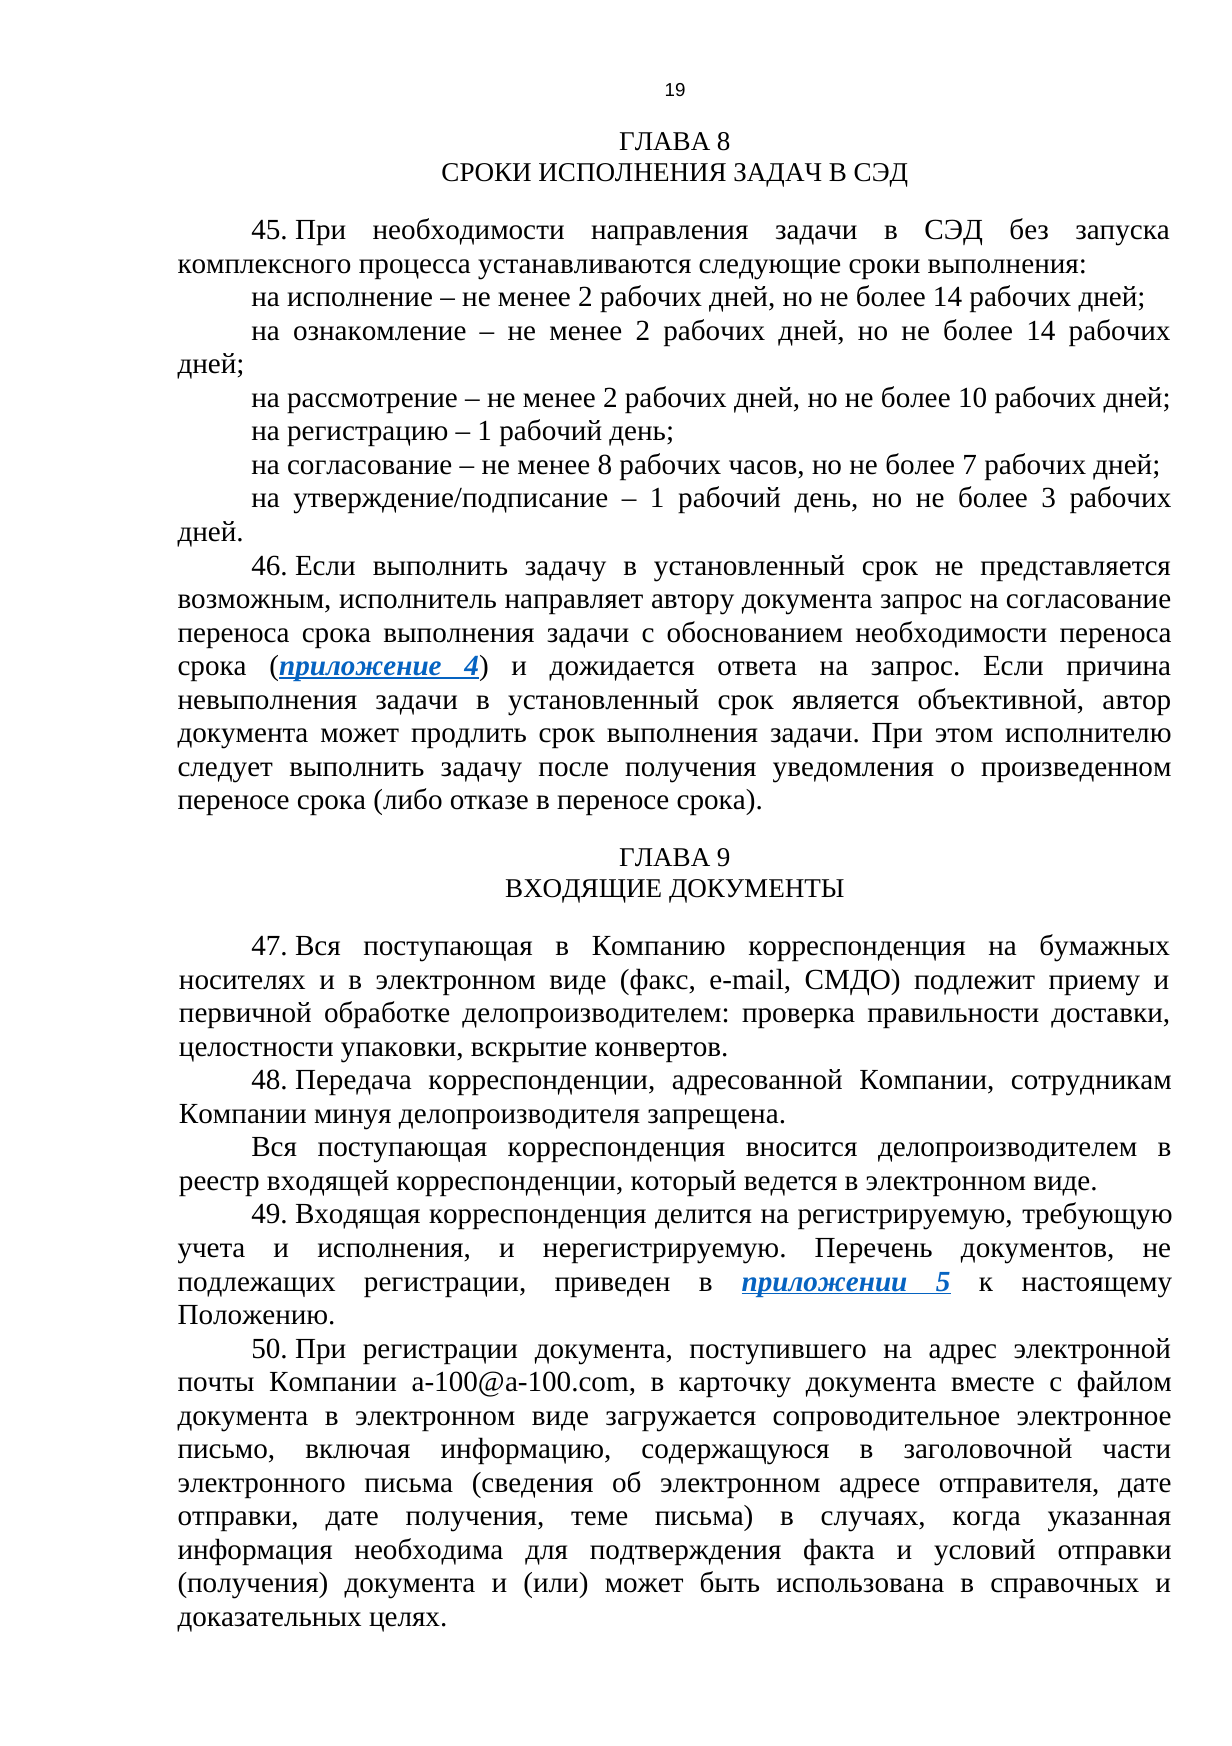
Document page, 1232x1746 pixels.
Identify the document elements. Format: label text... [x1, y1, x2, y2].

text на рассмотрение – не менее 2 рабочих дней, но не более 10 рабочих дней; [177, 380, 1172, 413]
text Вся поступающая корреспонденция вносится делопроизводителем в реестр входящей корреспонденции, который ведется в электронном виде. [179, 1129, 1172, 1197]
text на утверждение/подписание – 1 рабочий день, но не более 3 рабочих дней. [177, 481, 1172, 548]
subtitle ВХОДЯЩИЕ ДОКУМЕНТЫ [177, 872, 1172, 903]
text 46. Если выполнить задачу в установленный срок не представляется возможным, исполнитель направляет автору документа запрос на согласование переноса срока выполнения задачи с обоснованием необходимости переноса срока (приложение 4) и дожидается ответа на запрос. Если причина невыполнения задачи в установленный срок является объективной, автор документа может продлить срок выполнения задачи. При этом исполнителю следует выполнить задачу после получения уведомления о произведенном переносе срока (либо отказе в переносе срока). [177, 548, 1172, 816]
text на согласование – не менее 8 рабочих часов, но не более 7 рабочих дней; [177, 447, 1172, 481]
text 47. Вся поступающая в Компанию корреспонденция на бумажных носителях и в электронном виде (факс, e-mail, СМДО) подлежит приему и первичной обработке делопроизводителем: проверка правильности доставки, целостности упаковки, вскрытие конвертов. [179, 928, 1171, 1062]
text 50. При регистрации документа, поступившего на адрес электронной почты Компании a-100@a-100.com, в карточку документа вместе с файлом документа в электронном виде загружается сопроводительное электронное письмо, включая информацию, содержащуюся в заголовочной части электронного письма (сведения об электронном адресе отправителя, дате отправки, дате получения, теме письма) в случаях, когда указанная информация необходима для подтверждения факта и условий отправки (получения) документа и (или) может быть использована в справочных и доказательных целях. [177, 1331, 1172, 1633]
subtitle СРОКИ ИСПОЛНЕНИЯ ЗАДАЧ В СЭД [177, 156, 1172, 187]
subtitle ГЛАВА 8 [177, 125, 1172, 156]
text на регистрацию – 1 рабочий день; [177, 413, 1172, 447]
text на ознакомление – не менее 2 рабочих дней, но не более 14 рабочих дней; [177, 313, 1172, 380]
list 45. При необходимости направления задачи в СЭД без запуска комплексного процесса устанавливаются следующие сроки выполнения: [177, 212, 1171, 279]
text на исполнение – не менее 2 рабочих дней, но не более 14 рабочих дней; [177, 279, 1172, 313]
text 48. Передача корреспонденции, адресованной Компании, сотрудникам Компании минуя делопроизводителя запрещена. [179, 1062, 1172, 1129]
subtitle ГЛАВА 9 [177, 841, 1172, 872]
text 49. Входящая корреспонденция делится на регистрируемую, требующую учета и исполнения, и нерегистрируемую. Перечень документов, не подлежащих регистрации, приведен в приложении 5 к настоящему Положению. [177, 1197, 1172, 1331]
